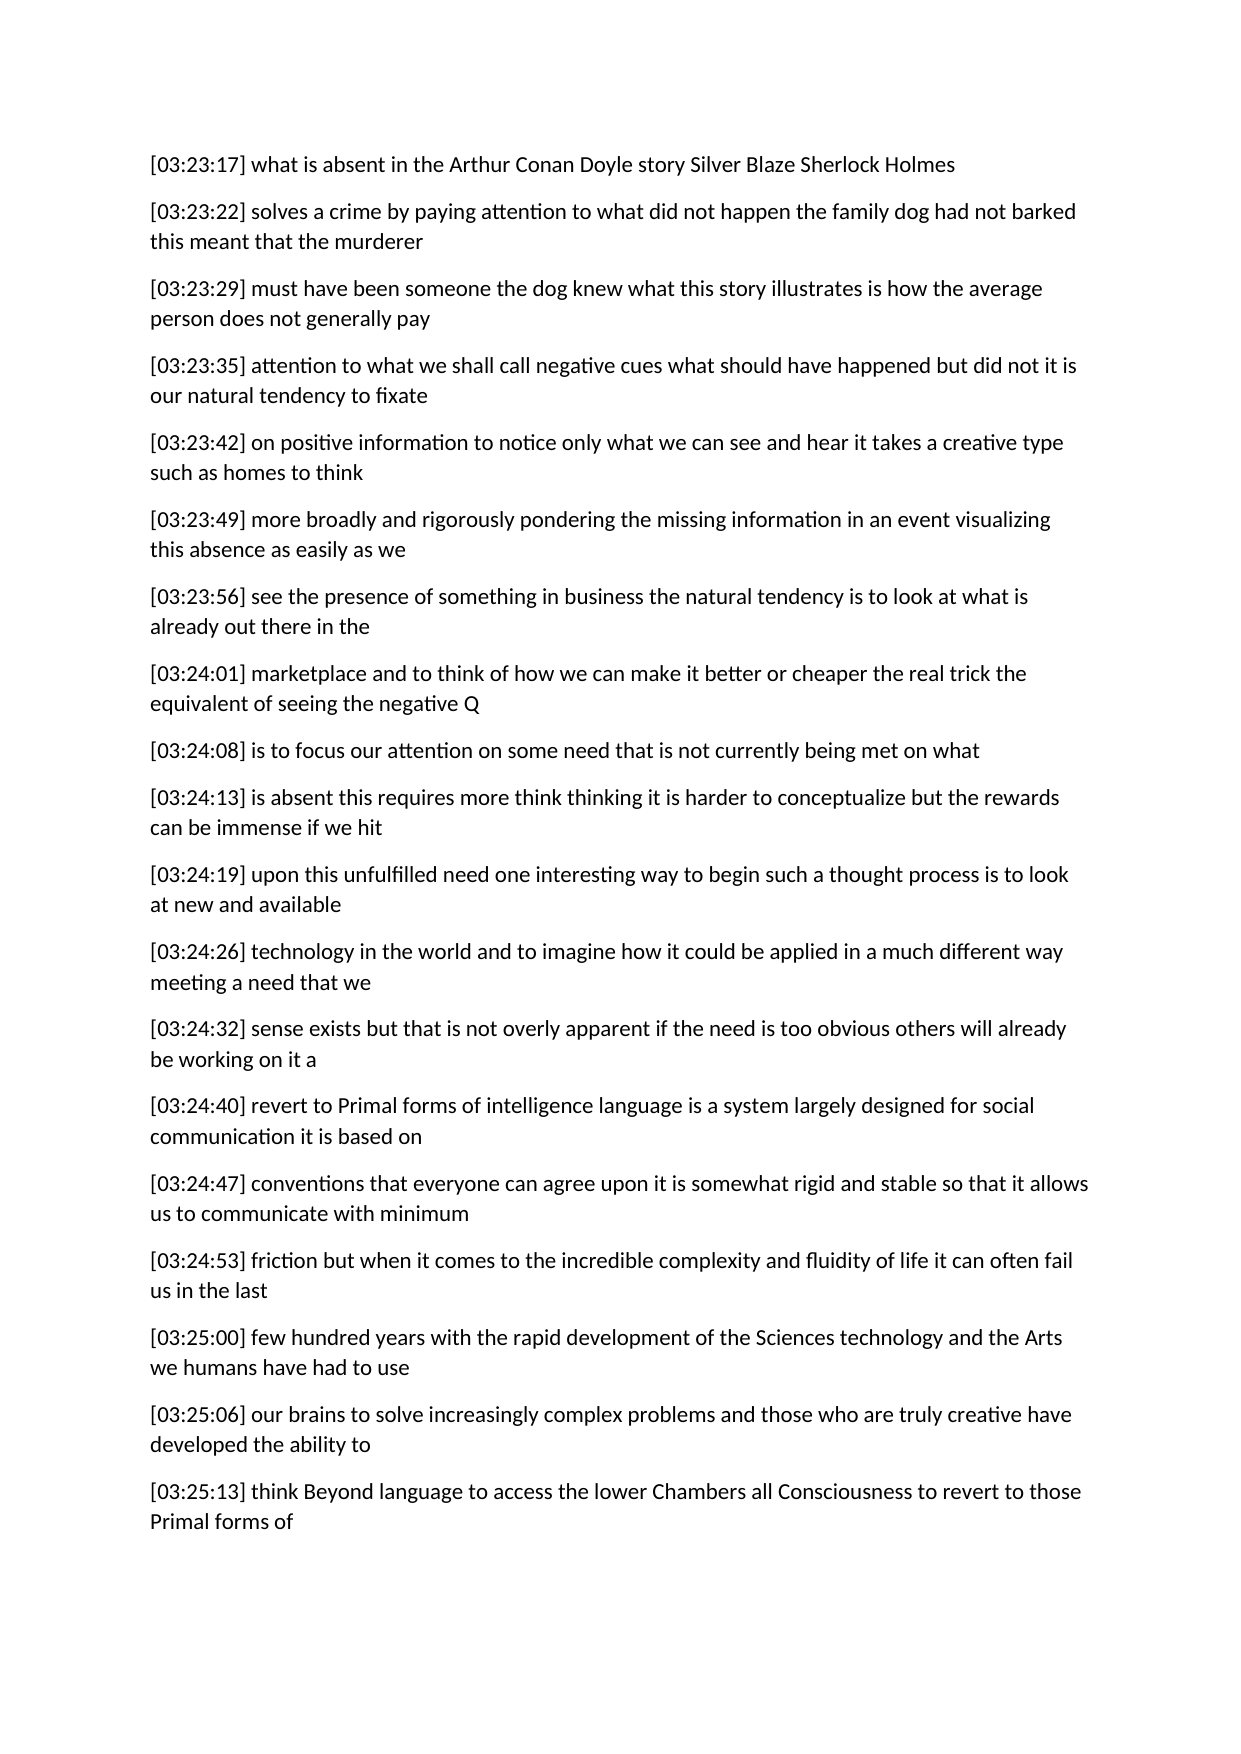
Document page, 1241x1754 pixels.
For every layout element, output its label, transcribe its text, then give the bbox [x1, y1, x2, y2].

text [03:25:13] think Beyond language to access the lower Chambers all Consciousness to revert to those Primal forms of [150, 1477, 1090, 1535]
text [03:23:56] see the presence of something in business the natural tendency is to look at what is already out there in the [150, 582, 1090, 641]
text [03:24:26] technology in the world and to imagine how it could be applied in a much different way meeting a need that we [150, 937, 1090, 996]
text [03:24:47] conventions that everyone can agree upon it is somewhat rigid and stable so that it allows us to communicate with minimum [150, 1169, 1090, 1227]
text [03:24:08] is to focus our attention on some need that is not currently being met on what [150, 736, 1090, 764]
text [03:24:40] revert to Primal forms of intelligence language is a system largely designed for social communication it is based on [150, 1092, 1090, 1150]
text [03:24:19] upon this unfulfilled need one interesting way to begin such a thought process is to look at new and available [150, 860, 1090, 919]
text [03:23:49] more broadly and rigorously pondering the missing information in an event visualizing this absence as easily as we [150, 505, 1090, 563]
text [03:24:01] marketplace and to think of how we can make it better or cheaper the real trick the equivalent of seeing the negative Q [150, 659, 1090, 718]
text [03:25:00] few hundred years with the rapid development of the Sciences technology and the Arts we humans have had to use [150, 1323, 1090, 1381]
text [03:23:35] attention to what we shall call negative cues what should have happened but did not it is our natural tendency to fixate [150, 351, 1090, 409]
text [03:24:53] friction but when it comes to the incredible complexity and fluidity of life it can often fail us in the last [150, 1246, 1090, 1304]
text [03:24:13] is absent this requires more think thinking it is harder to conceptualize but the rewards can be immense if we hit [150, 783, 1090, 842]
text [03:23:42] on positive information to notice only what we can see and hear it takes a creative type such as homes to think [150, 428, 1090, 486]
text [03:23:17] what is absent in the Arthur Conan Doyle story Silver Blaze Sherlock Holmes [150, 150, 1090, 178]
text [03:25:06] our brains to solve increasingly complex problems and those who are truly creative have developed the ability to [150, 1400, 1090, 1458]
text [03:24:32] sense exists but that is not overly apparent if the need is too obvious others will already be working on it a [150, 1014, 1090, 1073]
text [03:23:22] solves a crime by paying attention to what did not happen the family dog had not barked this meant that the murderer [150, 197, 1090, 255]
text [03:23:29] must have been someone the dog knew what this story illustrates is how the average person does not generally pay [150, 274, 1090, 332]
